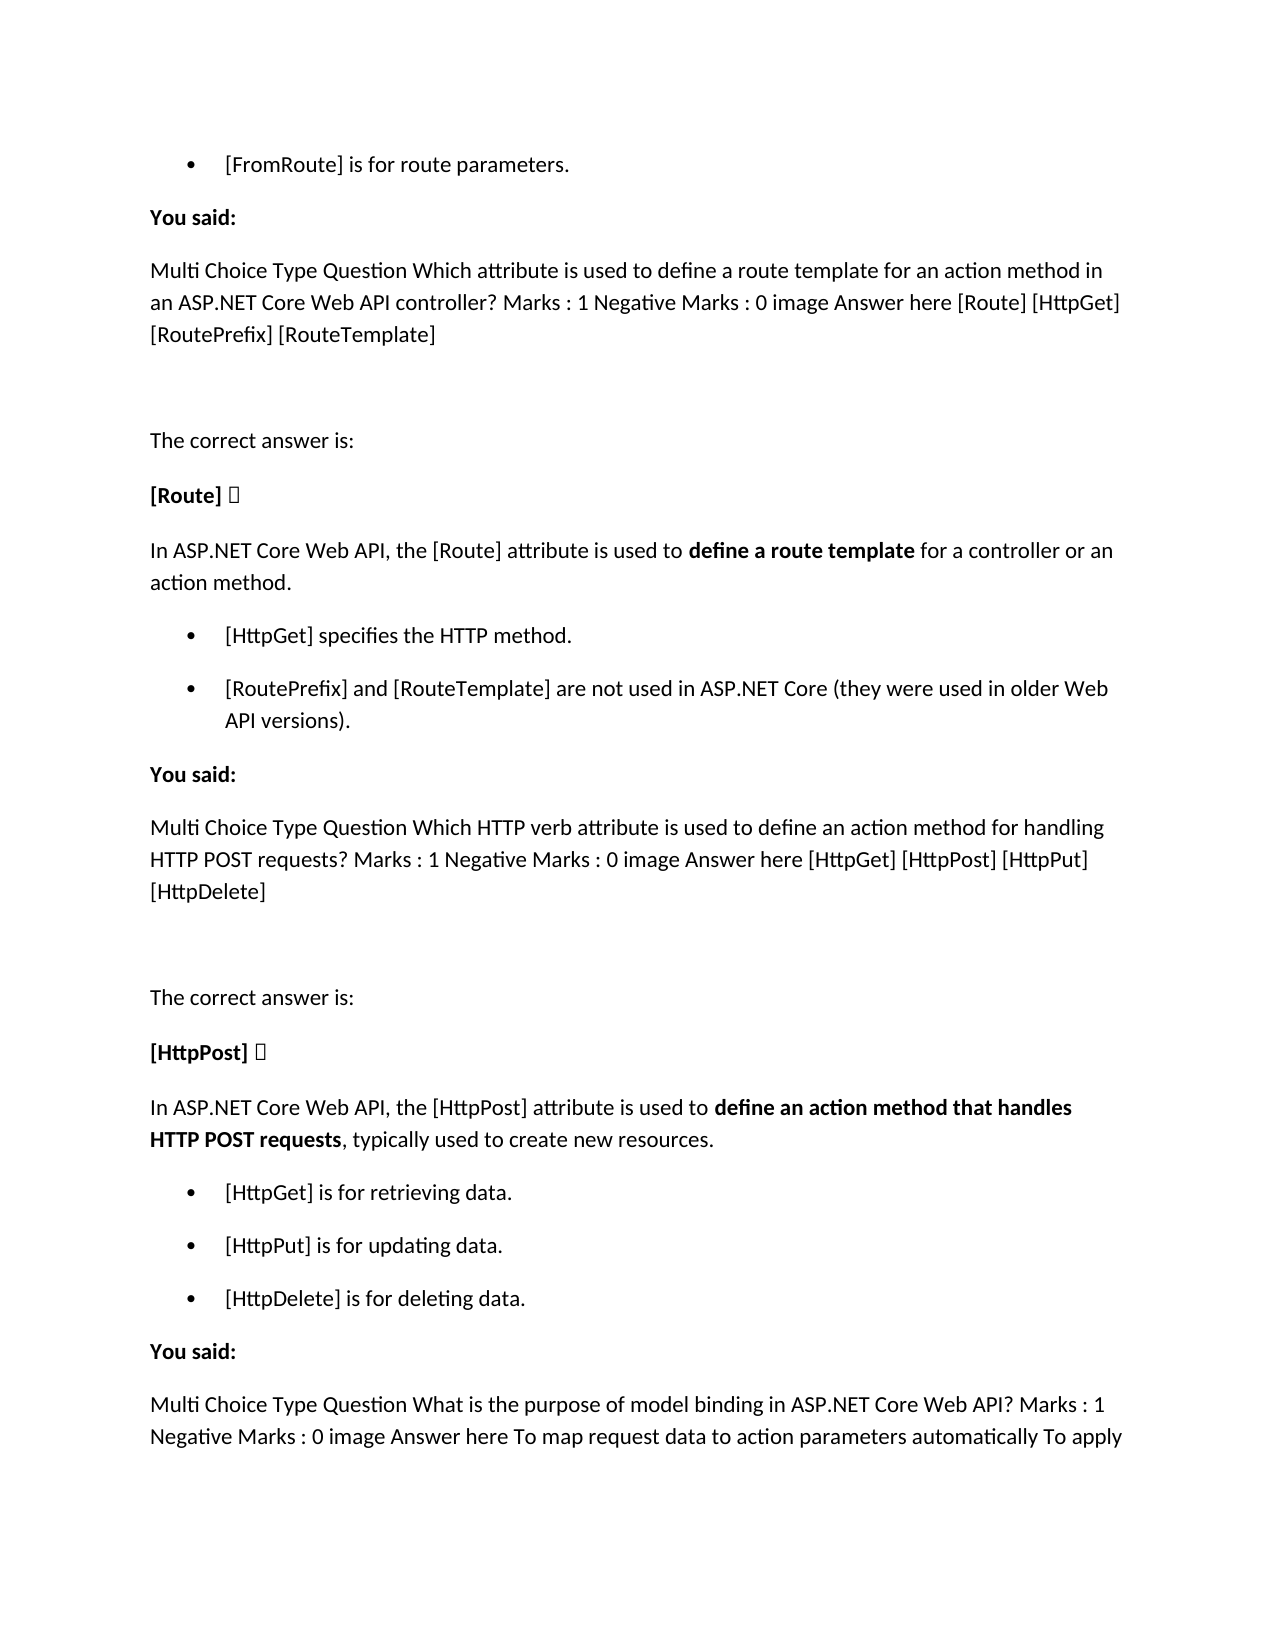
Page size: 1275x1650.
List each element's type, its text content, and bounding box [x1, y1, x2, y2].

list [RoutePrefix] and [RouteTemplate] are not used in ASP.NET Core (they were used in older Web API versions). [187, 674, 1125, 735]
text You said: [150, 1337, 1125, 1365]
text [Route] ✅ [150, 479, 1125, 511]
text The correct answer is: [150, 426, 1125, 454]
text Multi Choice Type Question Which HTTP verb attribute is used to define an action method for handling HTTP POST requests? Marks : 1 Negative Marks : 0 image Answer here [HttpGet] [HttpPost] [HttpPut] [HttpDelete] [150, 813, 1125, 905]
text [HttpPost] ✅ [150, 1036, 1125, 1067]
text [150, 1390, 1125, 1450]
list [HttpPut] is for updating data. [187, 1231, 1125, 1259]
text The correct answer is: [150, 983, 1125, 1011]
list [FromRoute] is for route parameters. [187, 150, 1125, 178]
text Multi Choice Type Question Which attribute is used to define a route template for an action method in an ASP.NET Core Web API controller? Marks : 1 Negative Marks : 0 image Answer here [Route] [HttpGet] [RoutePrefix] [RouteTemplate] [150, 256, 1125, 348]
text You said: [150, 760, 1125, 788]
text You said: [150, 203, 1125, 231]
text In ASP.NET Core Web API, the [HttpPost] attribute is used to define an action method that handles HTTP POST requests, typically used to create new resources. [150, 1093, 1125, 1153]
list [HttpGet] is for retrieving data. [187, 1178, 1125, 1206]
list [HttpGet] specifies the HTTP method. [187, 621, 1125, 649]
text In ASP.NET Core Web API, the [Route] attribute is used to define a route template for a controller or an action method. [150, 536, 1125, 596]
list [HttpDelete] is for deleting data. [187, 1284, 1125, 1312]
